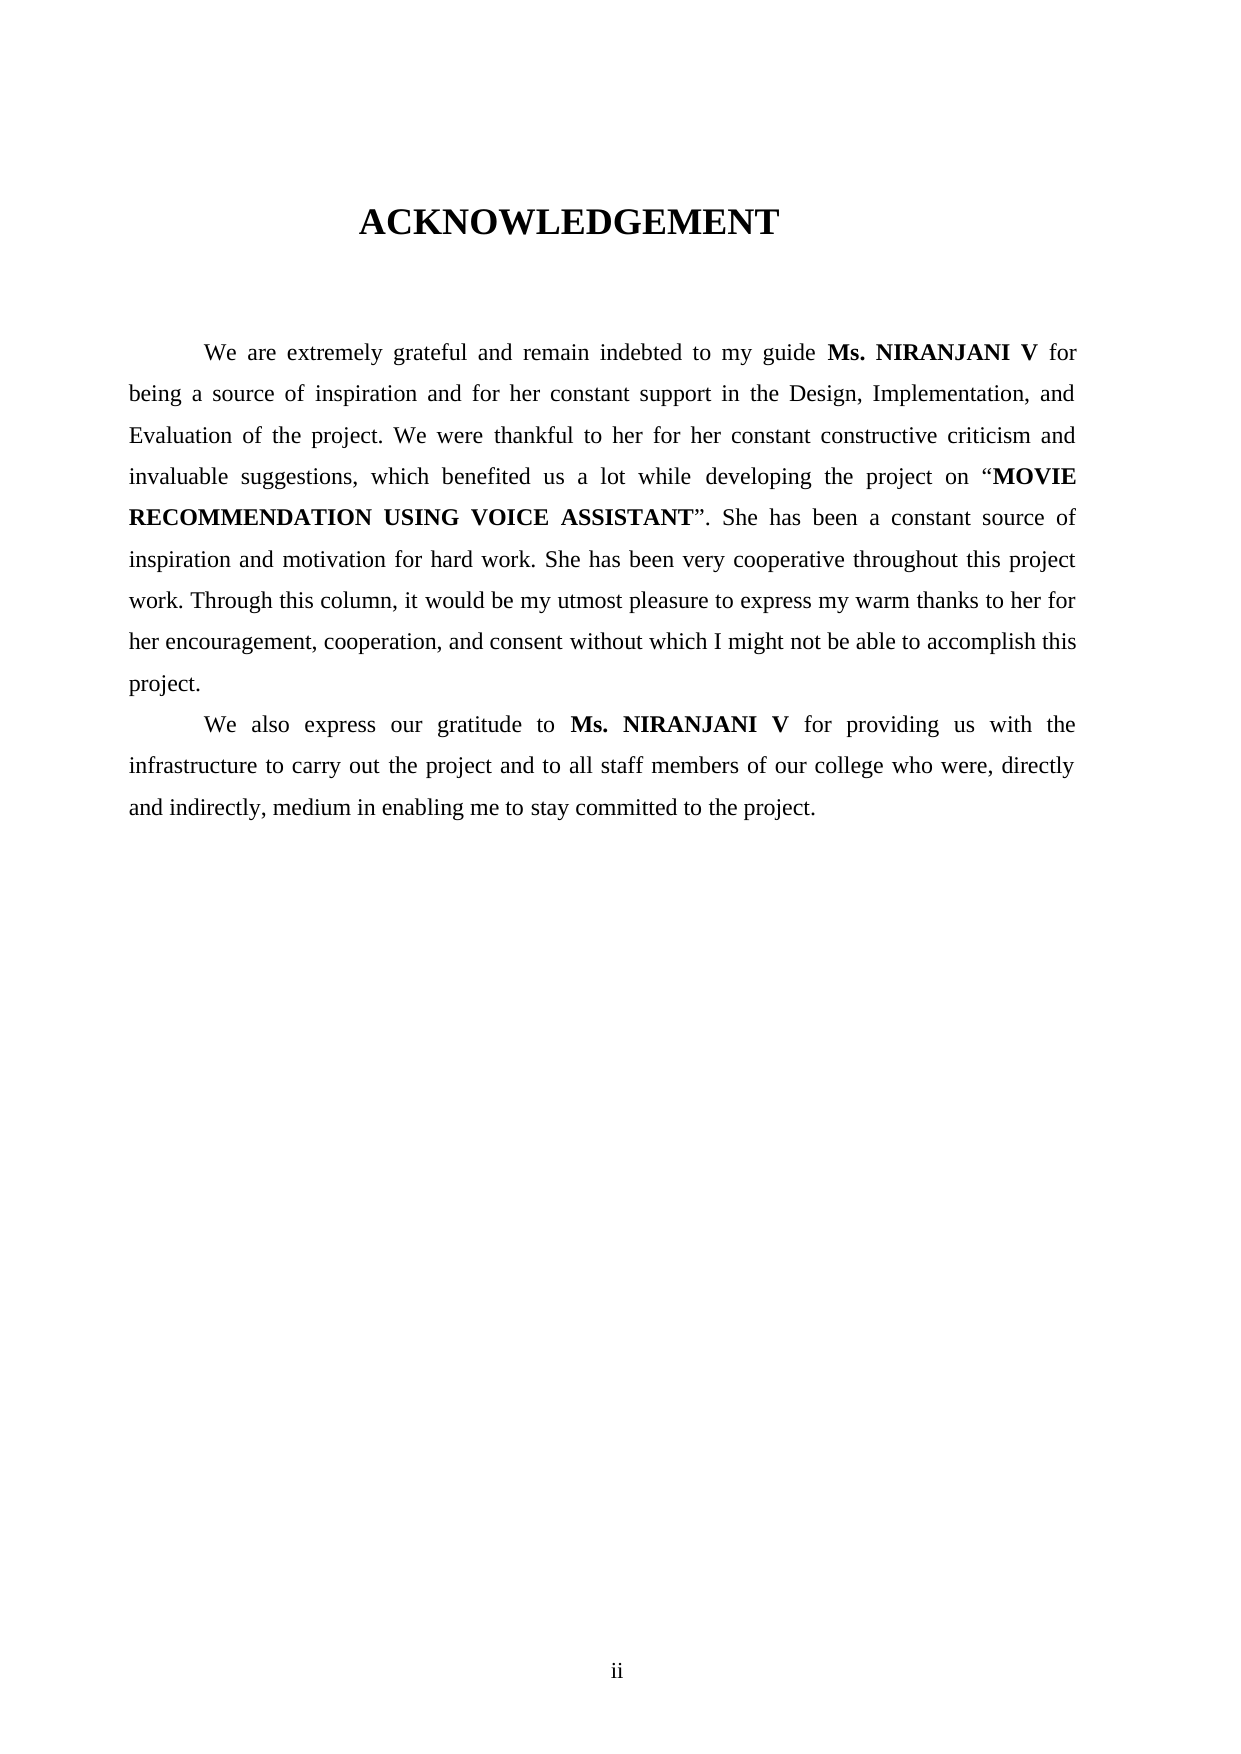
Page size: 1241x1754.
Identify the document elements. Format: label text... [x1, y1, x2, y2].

text We are extremely grateful and remain indebted to my guide Ms. NIRANJANI V for being a source of inspiration and for her constant support in the Design, Implementation, and Evaluation of the project. We were thankful to her for her constant constructive criticism and invaluable suggestions, which benefited us a lot while developing the project on “MOVIE RECOMMENDATION USING VOICE ASSISTANT”. She has been a constant source of inspiration and motivation for hard work. She has been very cooperative throughout this project work. Through this column, it would be my utmost pleasure to express my warm thanks to her for her encouragement, cooperation, and consent without which I might not be able to accomplish this project. [128, 338, 1077, 696]
subtitle ACKNOWLEDGEMENT [359, 200, 846, 243]
text We also express our gratitude to Ms. NIRANJANI V for providing us with the infrastructure to carry out the project and to all staff members of our college who were, directly and indirectly, medium in enabling me to stay committed to the project. [128, 710, 1076, 821]
